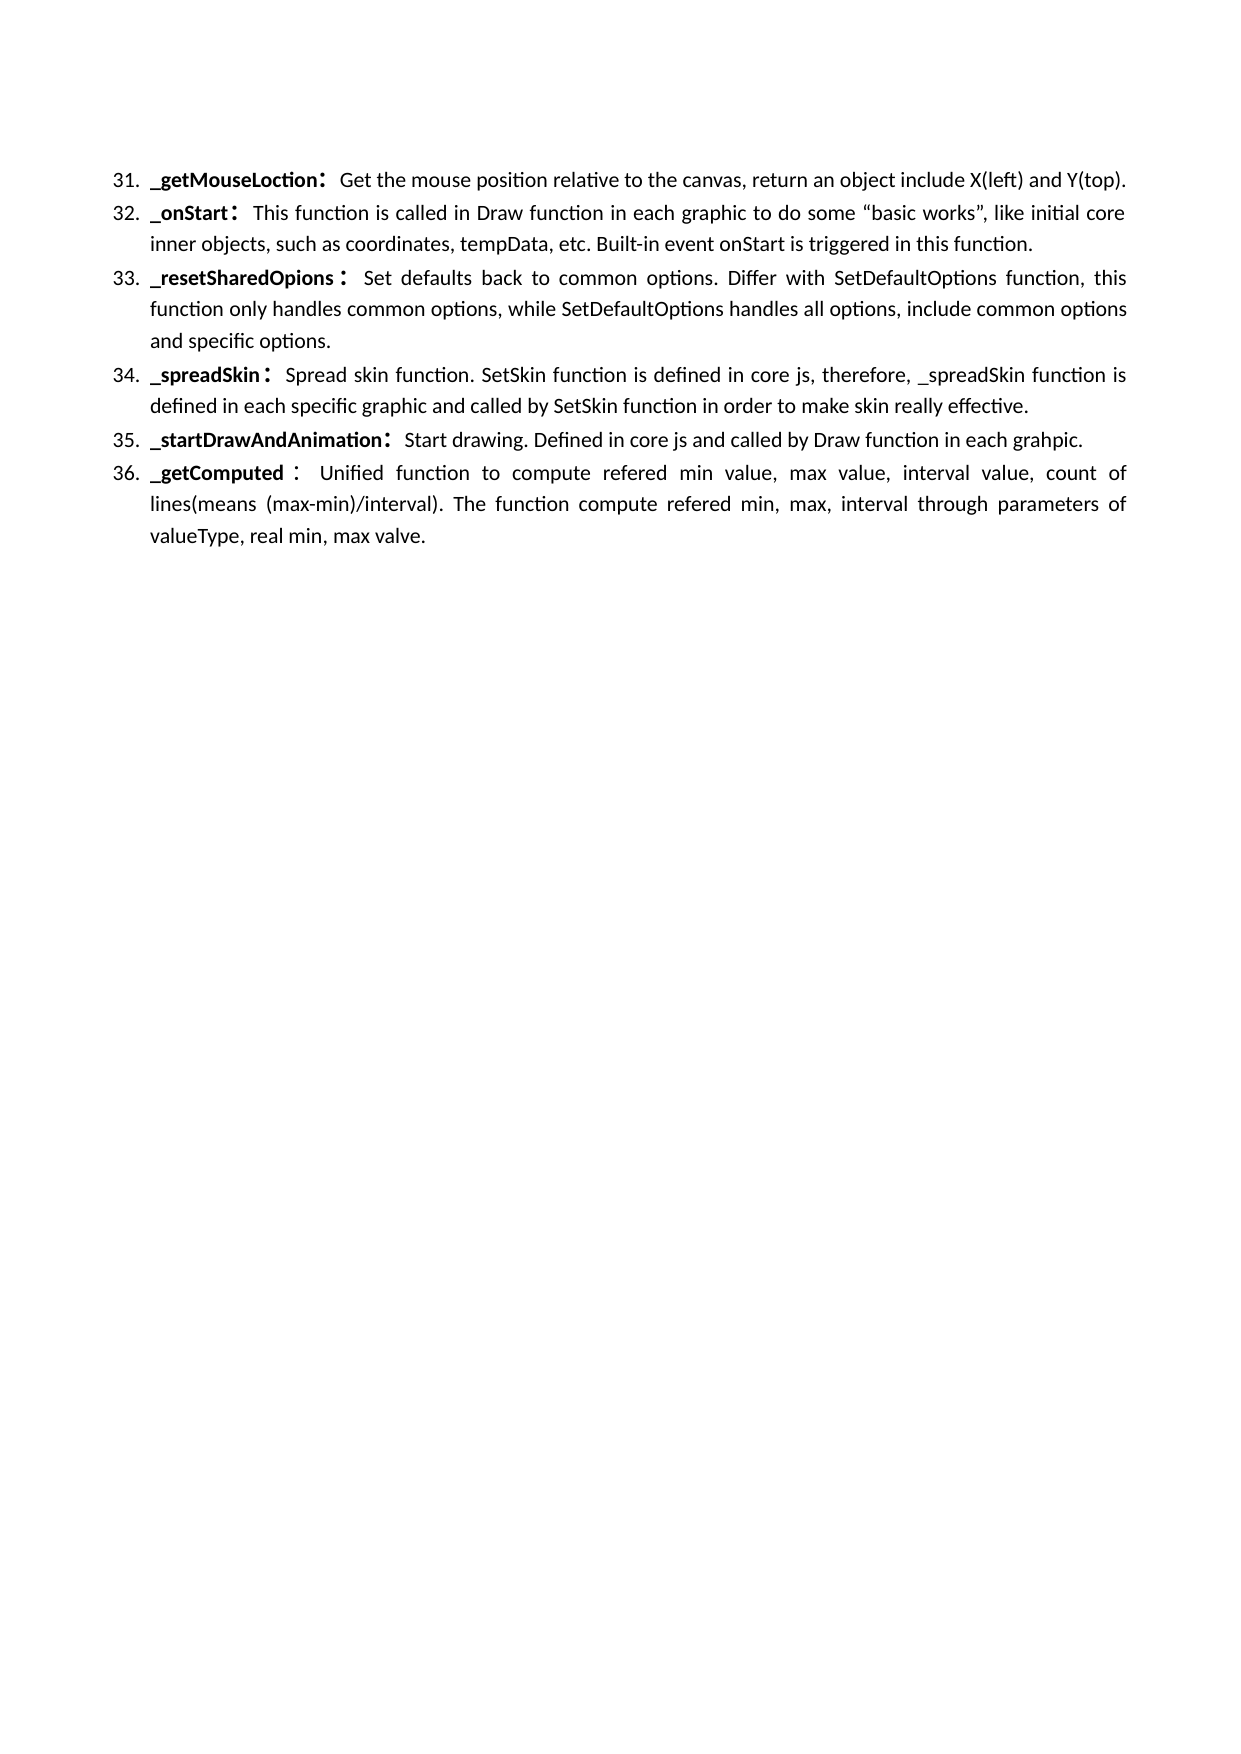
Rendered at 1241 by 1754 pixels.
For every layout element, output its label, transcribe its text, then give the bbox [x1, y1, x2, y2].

list _resetSharedOpions：Set defaults back to common options. Differ with SetDefaultOptions function, this function only handles common options, while SetDefaultOptions handles all options, include common options and specific options. [112, 259, 1128, 357]
list _spreadSkin：Spread skin function. SetSkin function is defined in core js, therefore, _spreadSkin function is defined in each specific graphic and called by SetSkin function in order to make skin really effective. [112, 357, 1128, 422]
list _getComputed：Unified function to compute refered min value, max value, interval value, count of lines(means (max-min)/interval). The function compute refered min, max, interval through parameters of valueType, real min, max valve. [112, 454, 1128, 552]
list _startDrawAndAnimation：Start drawing. Defined in core js and called by Draw function in each grahpic. [112, 422, 1128, 454]
list _getMouseLoction：Get the mouse position relative to the canvas, return an object include X(left) and Y(top). [112, 162, 1128, 194]
list _onStart：This function is called in Draw function in each graphic to do some “basic works”, like initial core inner objects, such as coordinates, tempData, etc. Built-in event onStart is triggered in this function. [112, 194, 1128, 259]
